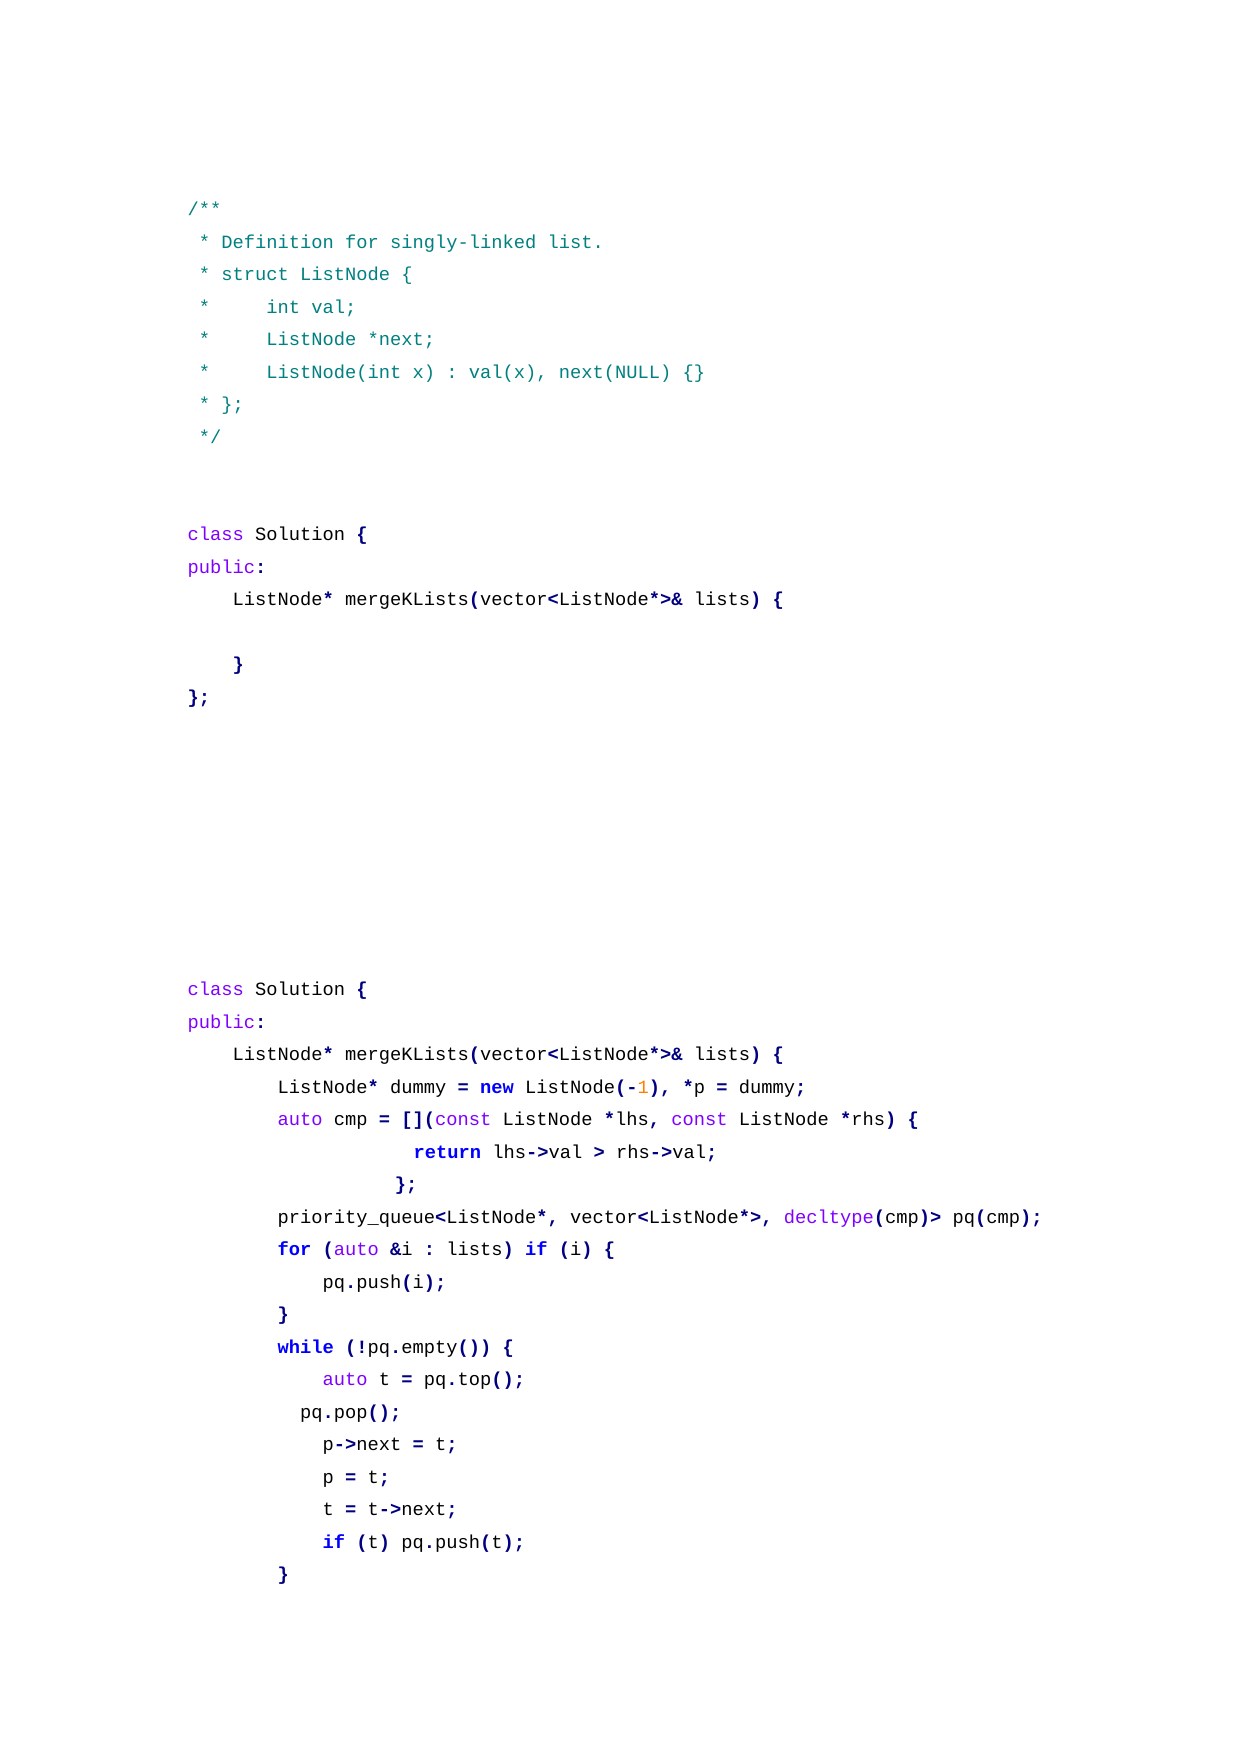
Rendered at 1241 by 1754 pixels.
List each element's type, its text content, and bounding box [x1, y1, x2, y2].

text if (t) pq.push(t); [187, 1527, 1053, 1559]
text pq.pop(); [187, 1397, 1053, 1429]
text public: [187, 552, 1053, 584]
text ListNode* mergeKLists(vector<ListNode*>& lists) { [187, 1039, 1053, 1072]
text * int val; [187, 292, 1053, 324]
text * Definition for singly-linked list. [187, 227, 1053, 259]
text for (auto &i : lists) if (i) { [187, 1234, 1053, 1267]
text /** [187, 194, 1053, 227]
text class Solution { [187, 519, 1053, 552]
text } [187, 649, 1053, 682]
text */ [187, 422, 1053, 454]
text } [187, 1299, 1053, 1332]
text * ListNode(int x) : val(x), next(NULL) {} [187, 357, 1053, 389]
text p = t; [187, 1462, 1053, 1494]
text while (!pq.empty()) { [187, 1332, 1053, 1364]
text * struct ListNode { [187, 259, 1053, 292]
text * ListNode *next; [187, 324, 1053, 357]
text class Solution { [187, 974, 1053, 1007]
text auto t = pq.top(); [187, 1364, 1053, 1397]
text }; [187, 1169, 1053, 1202]
text return lhs->val > rhs->val; [187, 1137, 1053, 1169]
text p->next = t; [187, 1429, 1053, 1462]
text priority_queue<ListNode*, vector<ListNode*>, decltype(cmp)> pq(cmp); [187, 1202, 1053, 1234]
text * }; [187, 389, 1053, 422]
text ListNode* dummy = new ListNode(-1), *p = dummy; [187, 1072, 1053, 1104]
text ListNode* mergeKLists(vector<ListNode*>& lists) { [187, 584, 1053, 617]
text public: [187, 1007, 1053, 1039]
text }; [187, 682, 1053, 714]
text auto cmp = [](const ListNode *lhs, const ListNode *rhs) { [187, 1104, 1053, 1137]
text } [187, 1559, 1053, 1592]
text pq.push(i); [187, 1267, 1053, 1299]
text t = t->next; [187, 1494, 1053, 1527]
